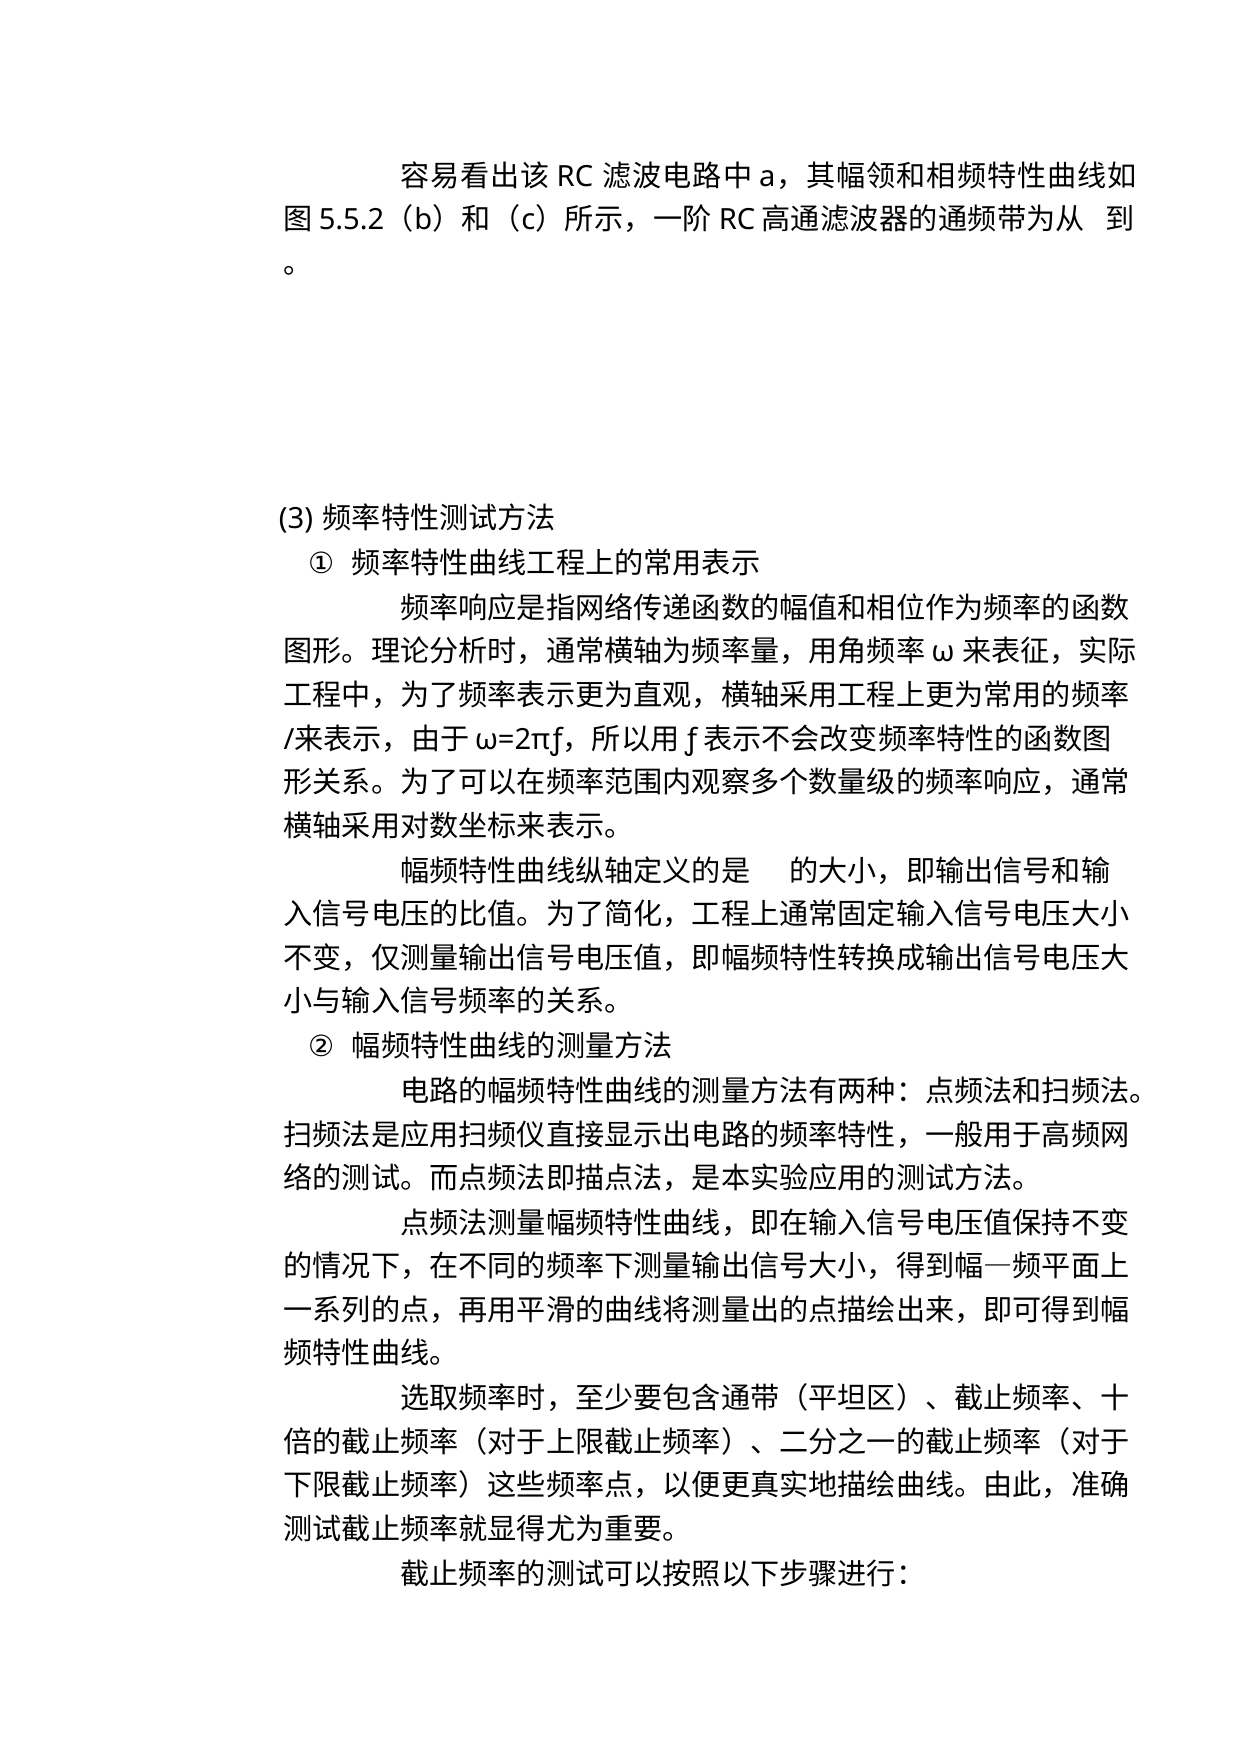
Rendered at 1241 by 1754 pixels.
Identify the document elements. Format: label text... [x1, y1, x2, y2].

text 选取频率时，至少要包含通带（平坦区）、截止频率、十倍的截止频率（对于上限截止频率）、二分之一的截止频率（对于下限截止频率）这些频率点，以便更真实地描绘曲线。由此，准确测试截止频率就显得尤为重要。 [283, 1375, 1137, 1548]
text 电路的幅频特性曲线的测量方法有两种：点频法和扫频法。扫频法是应用扫频仪直接显示出电路的频率特性，一般用于高频网络的测试。而点频法即描点法，是本实验应用的测试方法。 [283, 1067, 1137, 1197]
list 幅频特性曲线的测量方法 [308, 1023, 1137, 1065]
list 频率特性测试方法 [279, 495, 1137, 537]
text 幅频特性曲线纵轴定义的是 的大小，即输出信号和输入信号电压的比值。为了简化，工程上通常固定输入信号电压大小不变，仅测量输出信号电压值，即幅频特性转换成输出信号电压大小与输入信号频率的关系。 [283, 847, 1137, 1020]
text 频率响应是指网络传递函数的幅值和相位作为频率的函数图形。理论分析时，通常横轴为频率量，用角频率 ω 来表征，实际工程中，为了频率表示更为直观，横轴采用工程上更为常用的频率/来表示，由于ω=2πƒ，所以用ƒ表示不会改变频率特性的函数图形关系。为了可以在频率范围内观察多个数量级的频率响应，通常横轴采用对数坐标来表示。 [283, 584, 1137, 845]
text 容易看出该RC 滤波电路中a，其幅领和相频特性曲线如图5.5.2（b）和（c）所示，一阶RC高通滤波器的通频带为从 到 。 [283, 152, 1137, 282]
list 频率特性曲线工程上的常用表示 [308, 539, 1137, 582]
text 截止频率的测试可以按照以下步骤进行： [283, 1550, 1137, 1592]
text 点频法测量幅频特性曲线，即在输入信号电压值保持不变的情况下，在不同的频率下测量输出信号大小，得到幅—频平面上一系列的点，再用平滑的曲线将测量出的点描绘出来，即可得到幅频特性曲线。 [283, 1199, 1137, 1372]
